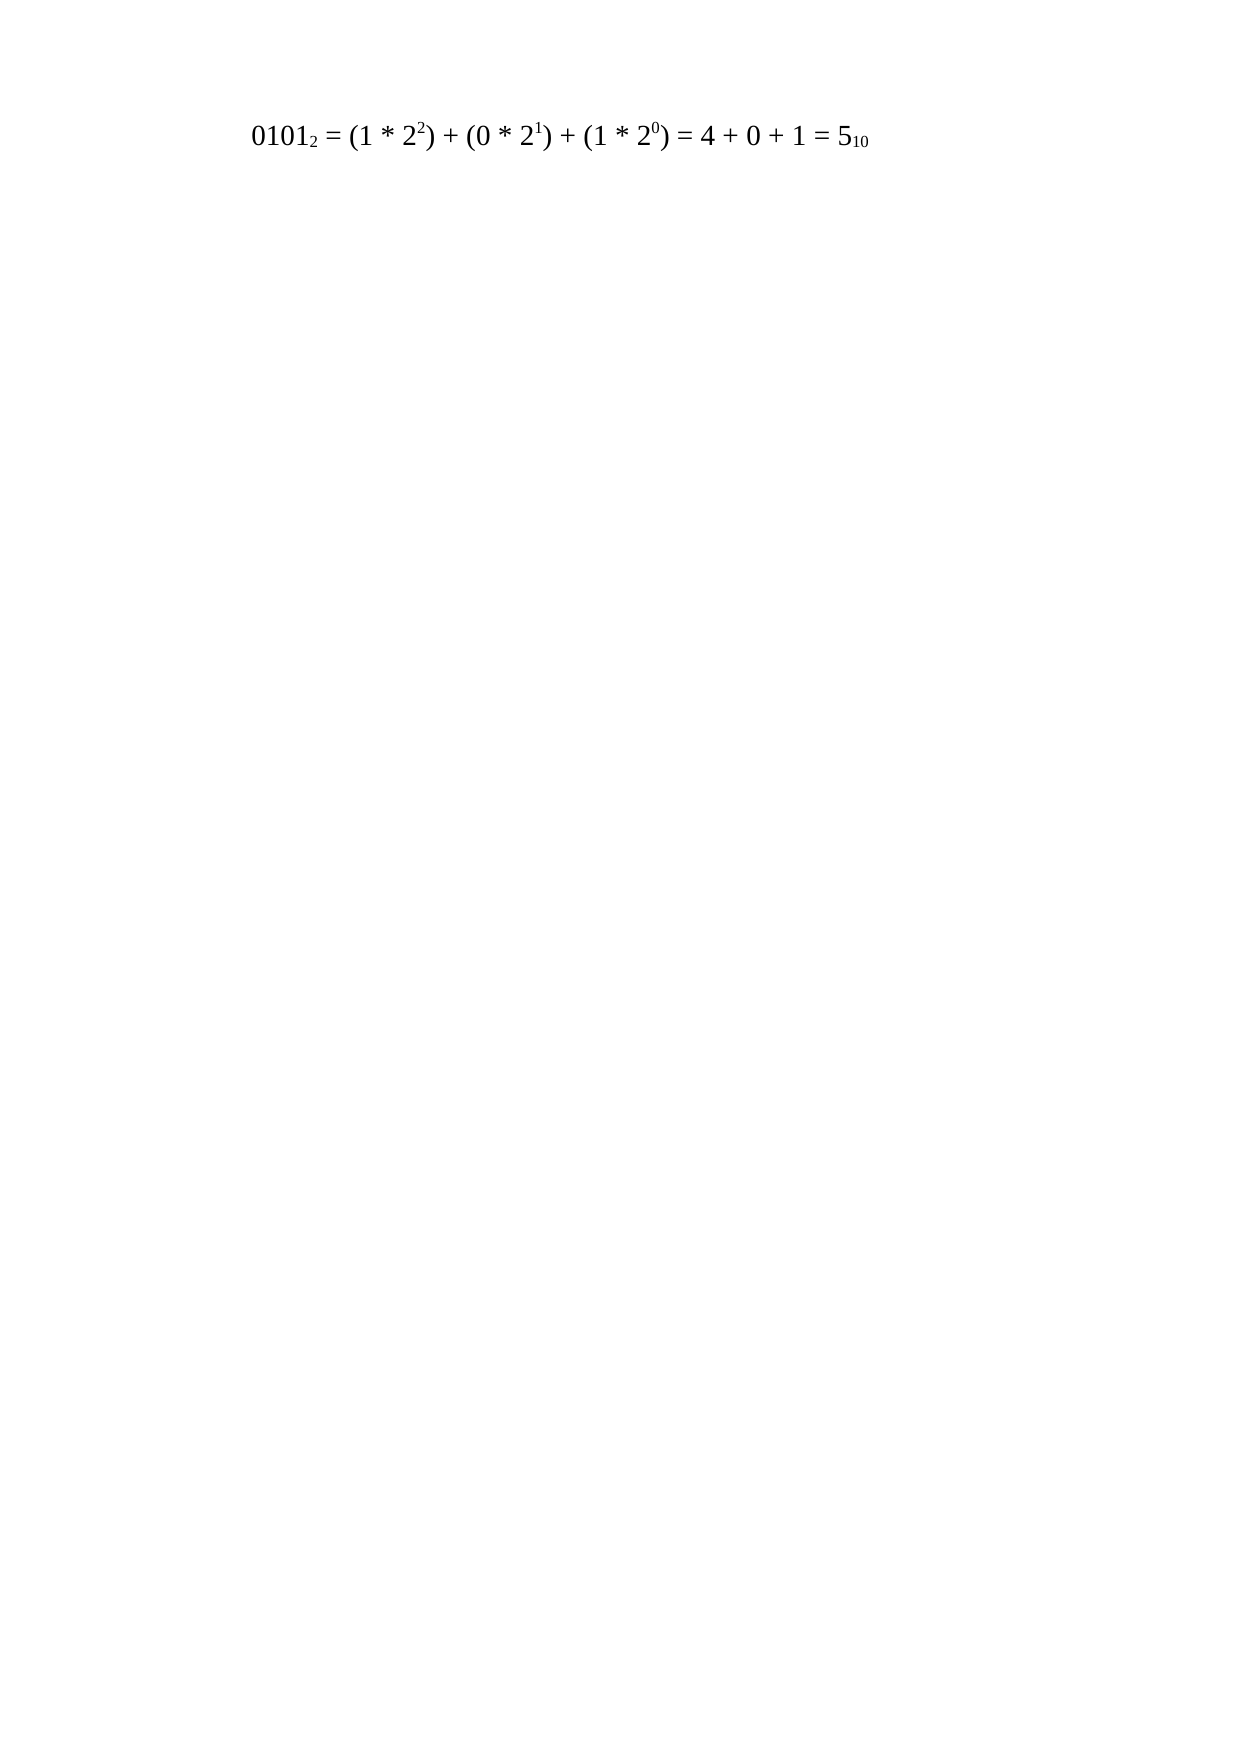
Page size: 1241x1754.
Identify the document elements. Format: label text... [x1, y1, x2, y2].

text 01012 = (1 * 22) + (0 * 21) + (1 * 20) = 4 + 0 + 1 = 510 [177, 118, 1152, 152]
